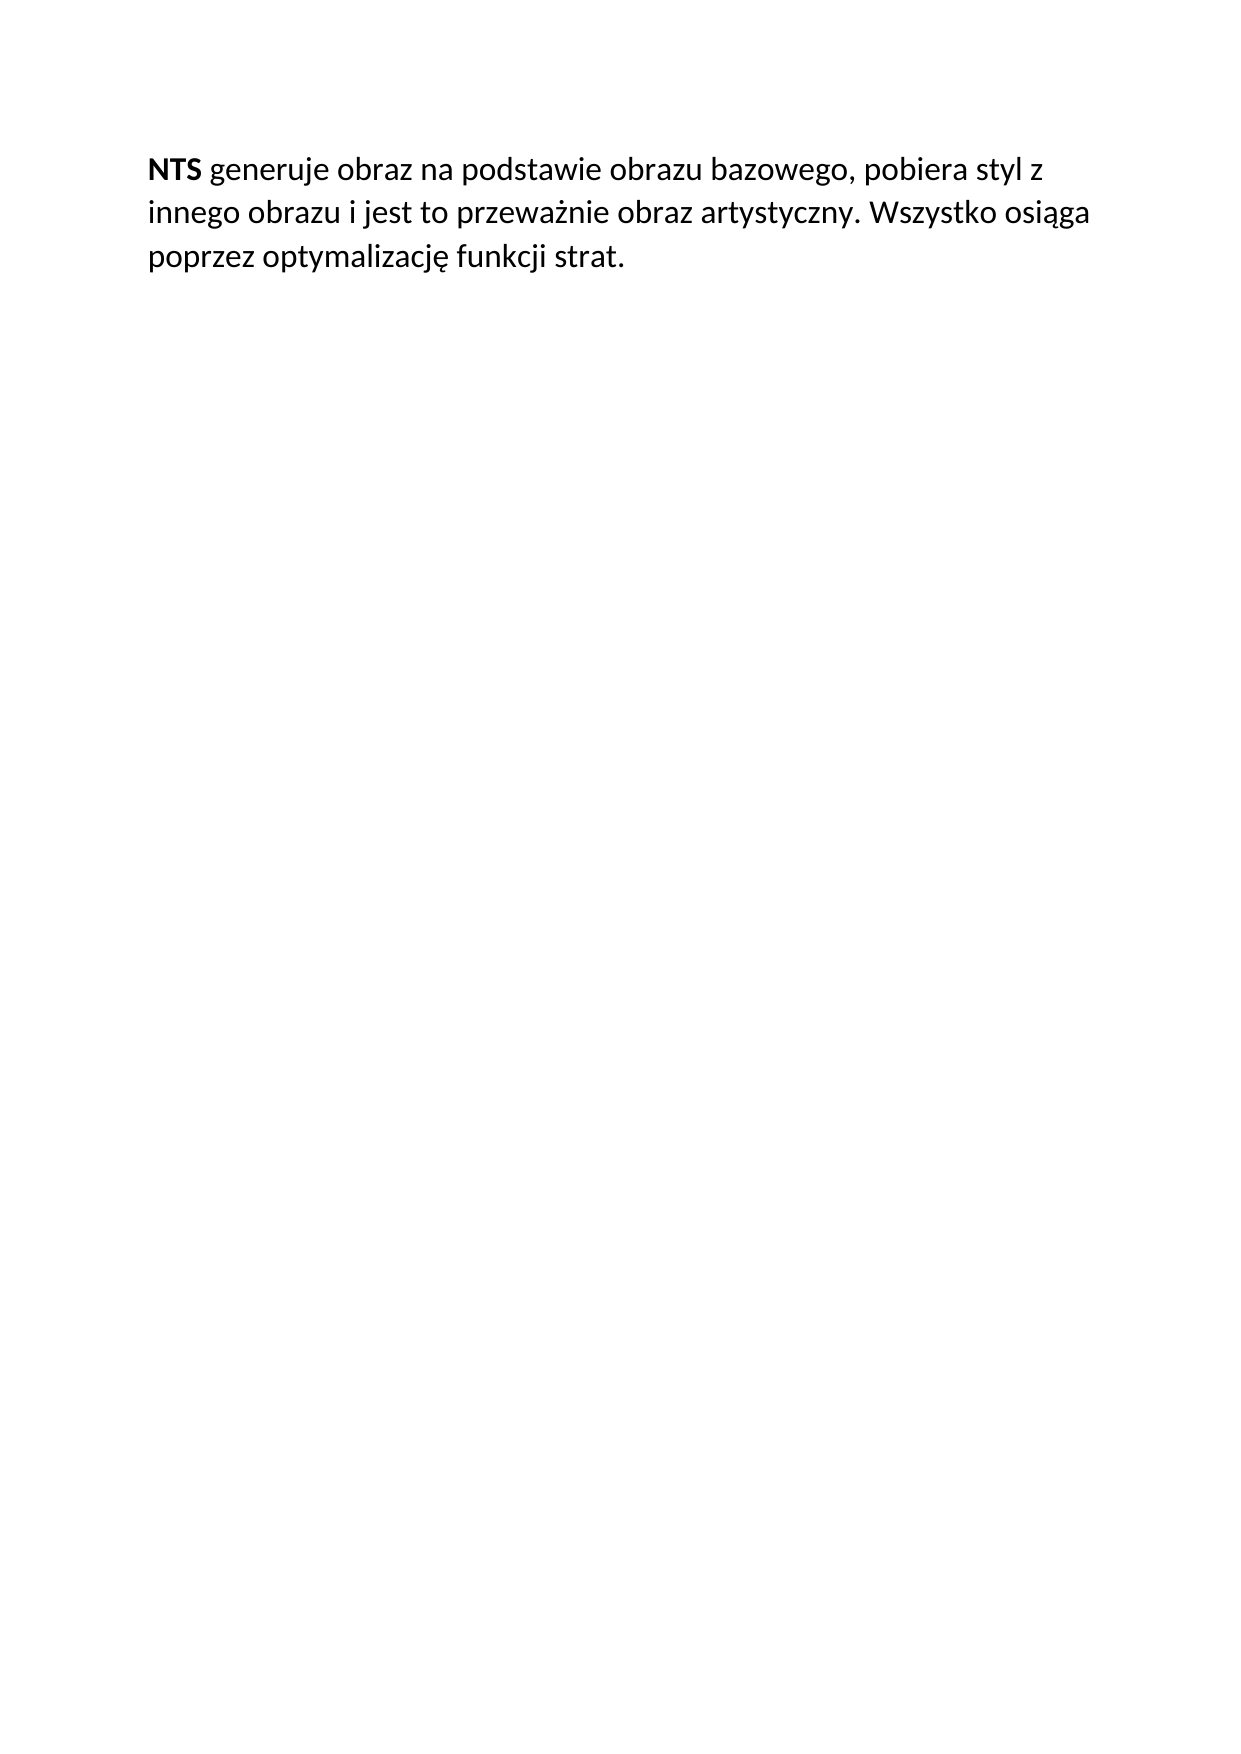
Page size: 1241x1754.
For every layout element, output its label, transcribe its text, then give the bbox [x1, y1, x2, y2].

text NTS generuje obraz na podstawie obrazu bazowego, pobiera styl z innego obrazu i jest to przeważnie obraz artystyczny. Wszystko osiąga poprzez optymalizację funkcji strat. [148, 148, 1093, 276]
